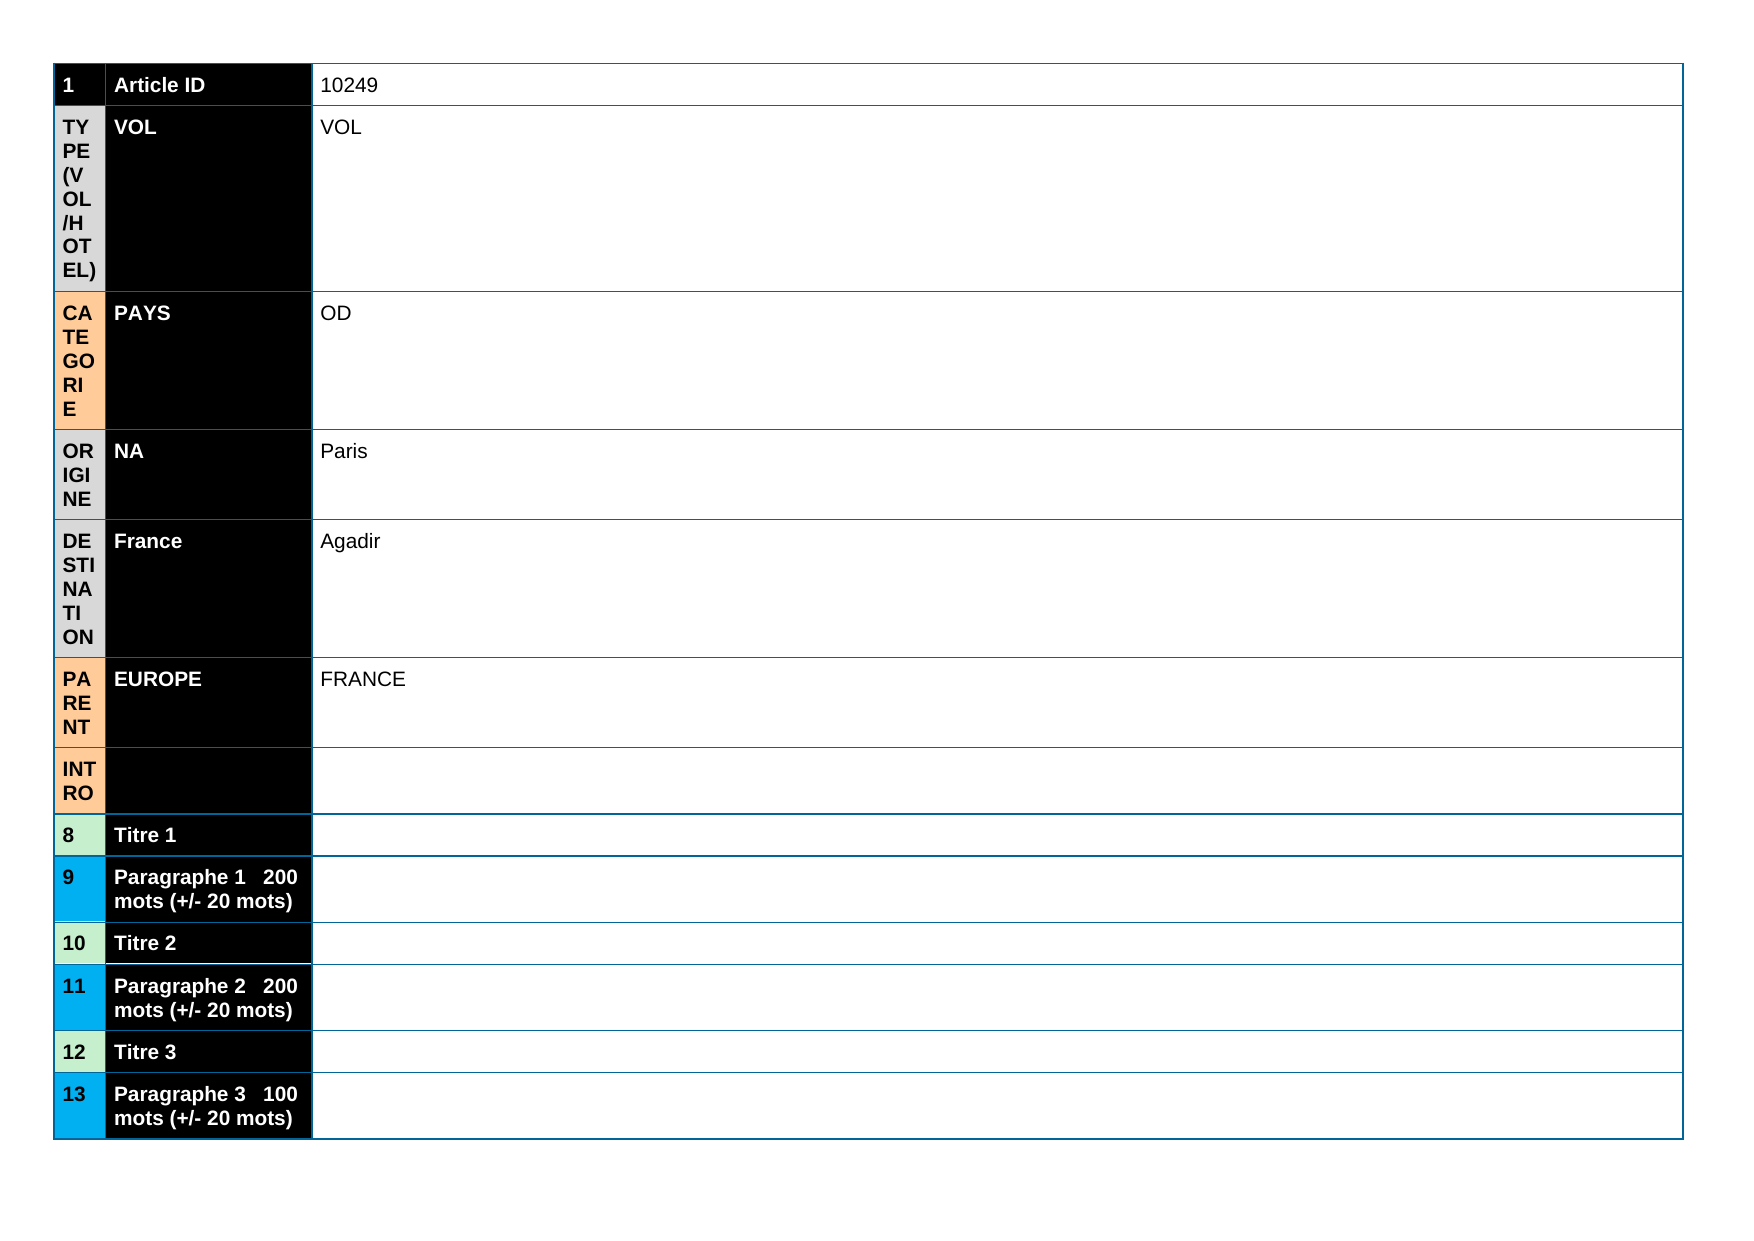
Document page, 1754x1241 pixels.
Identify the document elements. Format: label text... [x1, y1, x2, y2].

table_cell [313, 1031, 1682, 1072]
table_cell [313, 965, 1682, 1030]
table_cell [313, 1073, 1682, 1138]
table_cell CATEGORIE [55, 292, 105, 429]
table_cell Paragraphe 1 200 mots (+/- 20 mots) [106, 857, 311, 921]
table_cell Titre 1 [106, 815, 311, 855]
table_cell [106, 748, 311, 813]
table_cell Titre 3 [106, 1031, 311, 1072]
table_header 10249 [313, 64, 1682, 105]
table_cell 13 [55, 1073, 105, 1138]
table_cell NA [106, 430, 311, 519]
table_cell 9 [55, 857, 105, 921]
table_cell PAYS [106, 292, 311, 429]
table_cell Titre 2 [106, 923, 311, 963]
table_cell Paragraphe 2 200 mots (+/- 20 mots) [106, 965, 311, 1030]
table_cell PARENT [55, 658, 105, 747]
table_cell FRANCE [313, 658, 1682, 747]
table_cell 12 [55, 1031, 105, 1072]
table_cell VOL [313, 106, 1682, 291]
table_cell OD [313, 292, 1682, 429]
table_cell TYPE (VOL/HOTEL) [55, 106, 105, 291]
table_cell EUROPE [106, 658, 311, 747]
table_cell DESTINATION [55, 520, 105, 657]
table_cell [313, 815, 1682, 855]
table_cell INTRO [55, 748, 105, 813]
table_cell Agadir [313, 520, 1682, 657]
table_cell VOL [106, 106, 311, 291]
table_cell 10 [55, 923, 105, 963]
table_cell 11 [55, 965, 105, 1030]
table_cell 8 [55, 815, 105, 855]
table_cell ORIGINE [55, 430, 105, 519]
table_cell France [106, 520, 311, 657]
table_cell Paragraphe 3 100 mots (+/- 20 mots) [106, 1073, 311, 1138]
table_header 1 [55, 64, 105, 105]
table_cell [313, 923, 1682, 963]
table_cell [313, 748, 1682, 813]
table_cell Paris [313, 430, 1682, 519]
table_header Article ID [106, 64, 311, 105]
table_cell [313, 857, 1682, 921]
